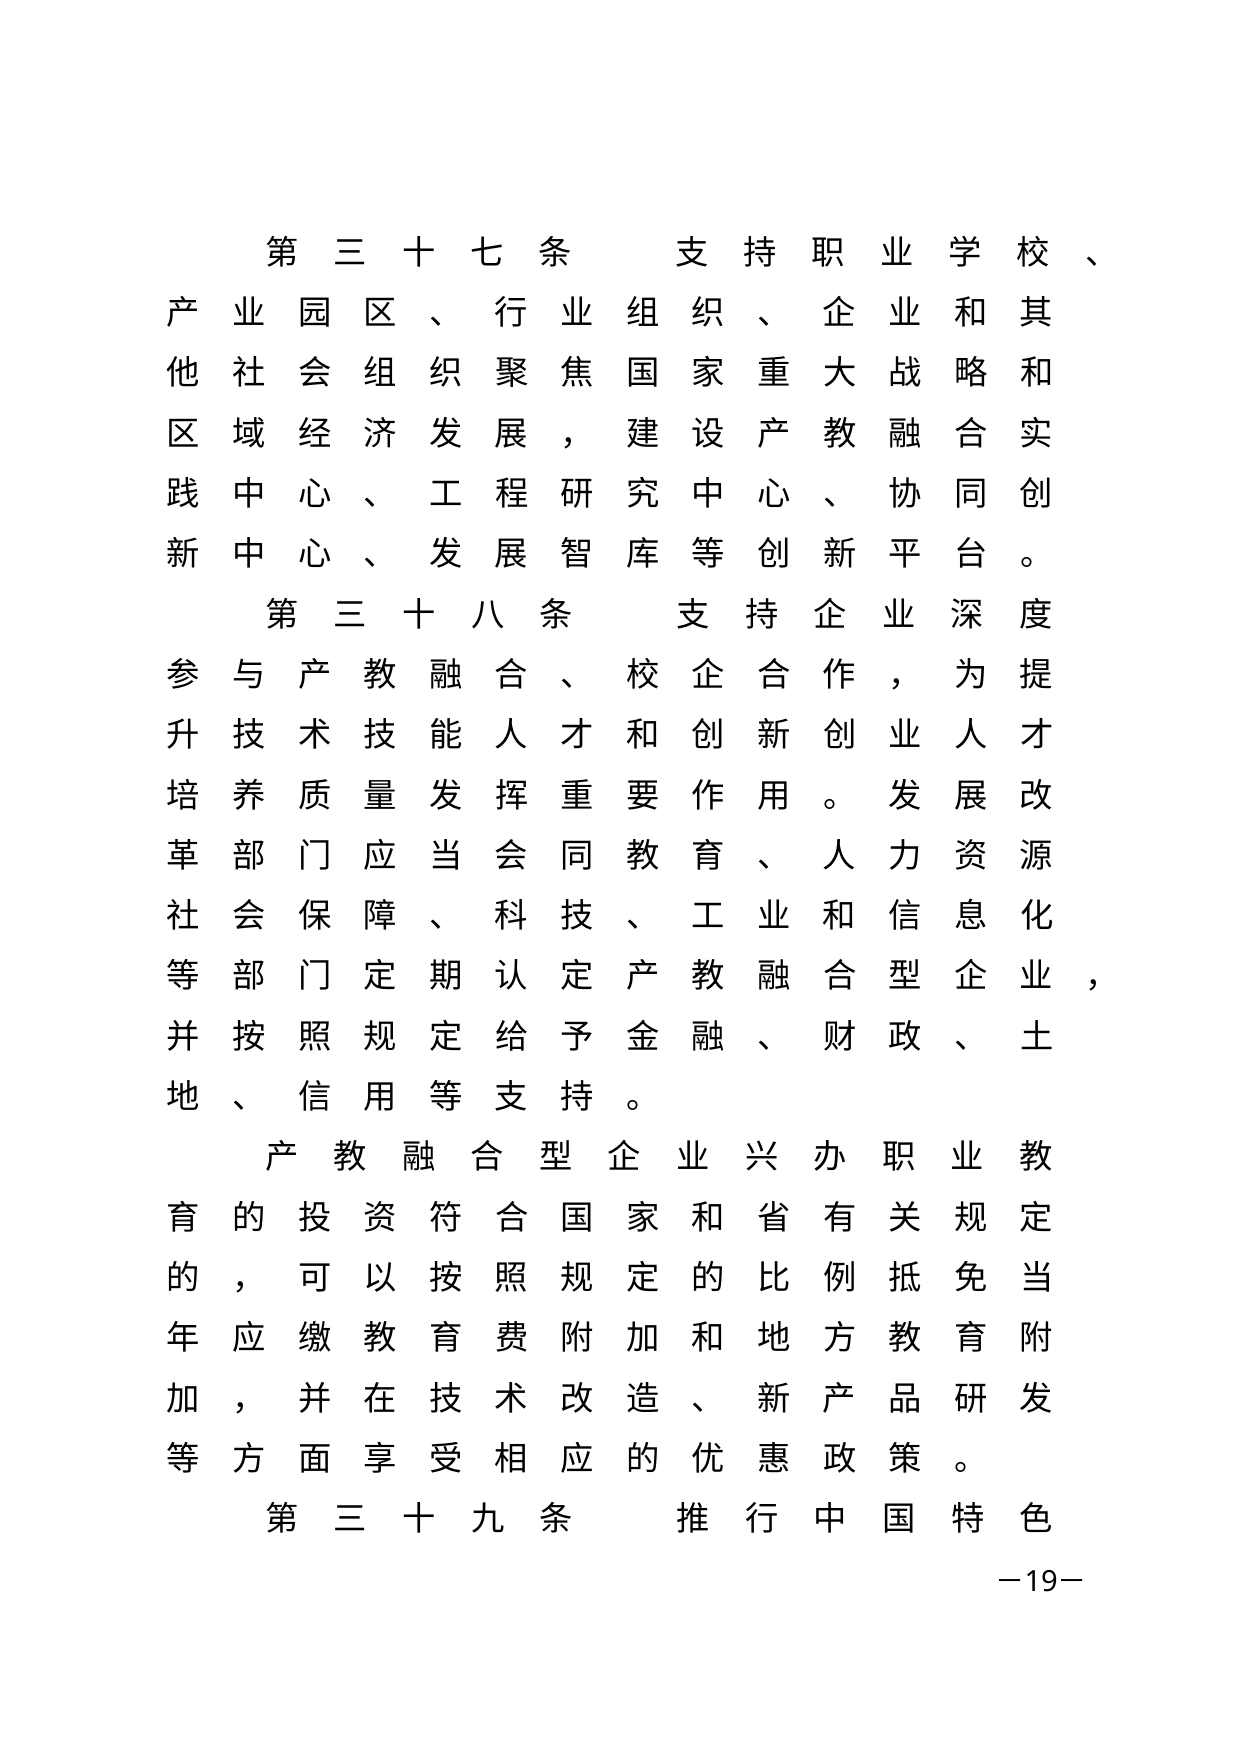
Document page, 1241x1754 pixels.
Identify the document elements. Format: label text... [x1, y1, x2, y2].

text 产教融合型企业兴办职业教育的投资符合国家和省有关规定的，可以按照规定的比例抵免当年应缴教育费附加和地方教育附加，并在技术改造、新产品研发等方面享受相应的优惠政策。 [167, 1124, 1085, 1486]
text 第三十七条 支持职业学校、产业园区、行业组织、企业和其他社会组织聚焦国家重大战略和区域经济发展，建设产教融合实践中心、工程研究中心、协同创新中心、发展智库等创新平台。 [167, 219, 1085, 581]
text 第三十八条 支持企业深度参与产教融合、校企合作，为提升技术技能人才和创新创业人才培养质量发挥重要作用。发展改革部门应当会同教育、人力资源社会保障、科技、工业和信息化等部门定期认定产教融合型企业，并按照规定给予金融、财政、土地、信用等支持。 [167, 581, 1085, 1124]
text 第三十九条 推行中国特色学徒制，鼓励企业按照岗位总量的一定比例设立学徒岗位，通过企校双师带徒、工学交替培养等方式对职业学校学生、企业职工进行学徒培训。 [167, 1486, 1085, 1546]
